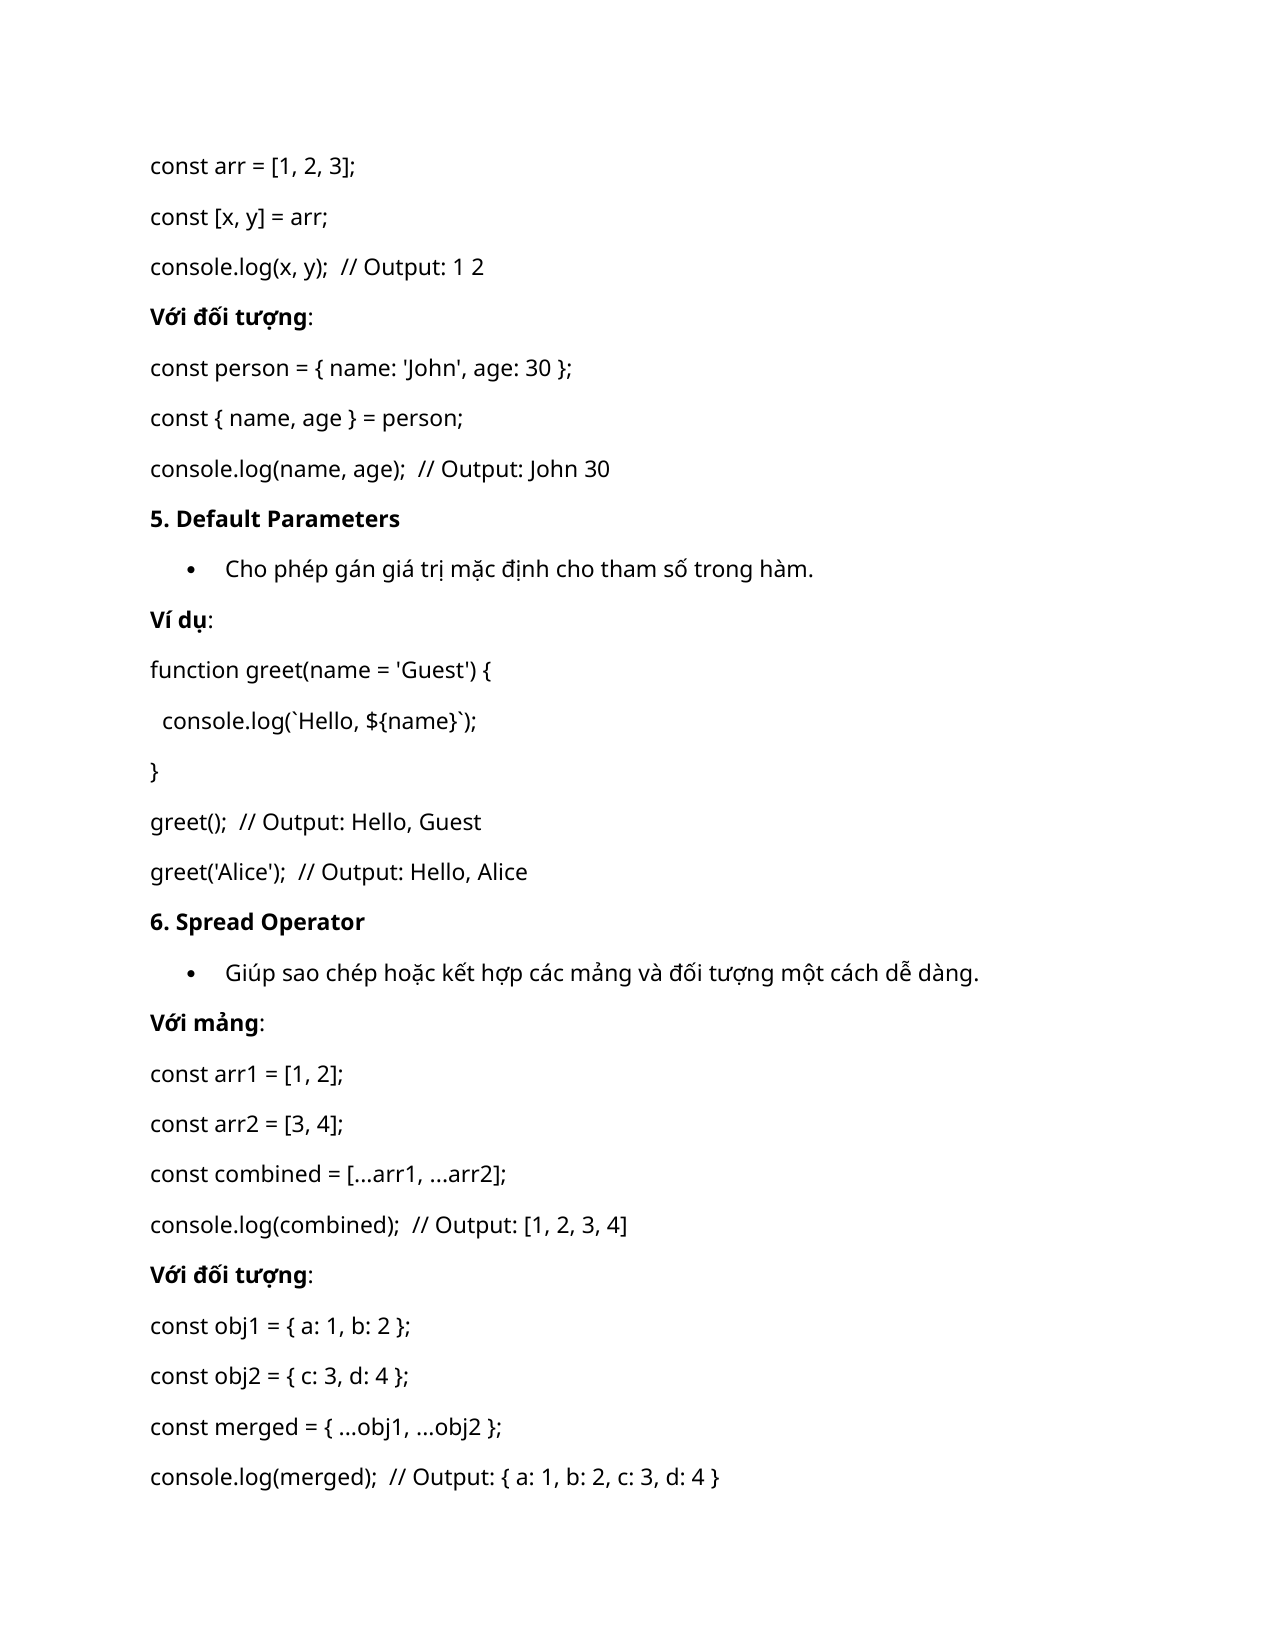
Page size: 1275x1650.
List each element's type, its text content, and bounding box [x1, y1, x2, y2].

text const combined = [...arr1, ...arr2]; [150, 1158, 1125, 1189]
text Với đối tượng: [150, 301, 1125, 332]
text const { name, age } = person; [150, 402, 1125, 433]
text Ví dụ: [150, 604, 1125, 635]
text const arr1 = [1, 2]; [150, 1057, 1125, 1089]
text const obj1 = { a: 1, b: 2 }; [150, 1309, 1125, 1341]
text console.log(merged); // Output: { a: 1, b: 2, c: 3, d: 4 } [150, 1461, 1125, 1492]
text greet('Alice'); // Output: Hello, Alice [150, 856, 1125, 887]
text console.log(x, y); // Output: 1 2 [150, 251, 1125, 282]
list Cho phép gán giá trị mặc định cho tham số trong hàm. [187, 553, 1125, 584]
text Với đối tượng: [150, 1259, 1125, 1290]
text const [x, y] = arr; [150, 200, 1125, 232]
text const arr2 = [3, 4]; [150, 1108, 1125, 1139]
text const arr = [1, 2, 3]; [150, 150, 1125, 181]
text 5. Default Parameters [150, 503, 1125, 534]
text console.log(combined); // Output: [1, 2, 3, 4] [150, 1209, 1125, 1240]
list Giúp sao chép hoặc kết hợp các mảng và đối tượng một cách dễ dàng. [187, 957, 1125, 988]
text const person = { name: 'John', age: 30 }; [150, 352, 1125, 383]
text console.log(name, age); // Output: John 30 [150, 452, 1125, 484]
text 6. Spread Operator [150, 906, 1125, 937]
text const merged = { ...obj1, ...obj2 }; [150, 1410, 1125, 1442]
text } [150, 755, 1125, 786]
text const obj2 = { c: 3, d: 4 }; [150, 1360, 1125, 1391]
text console.log(`Hello, ${name}`); [150, 704, 1125, 736]
text function greet(name = 'Guest') { [150, 654, 1125, 685]
text greet(); // Output: Hello, Guest [150, 805, 1125, 837]
text Với mảng: [150, 1007, 1125, 1038]
